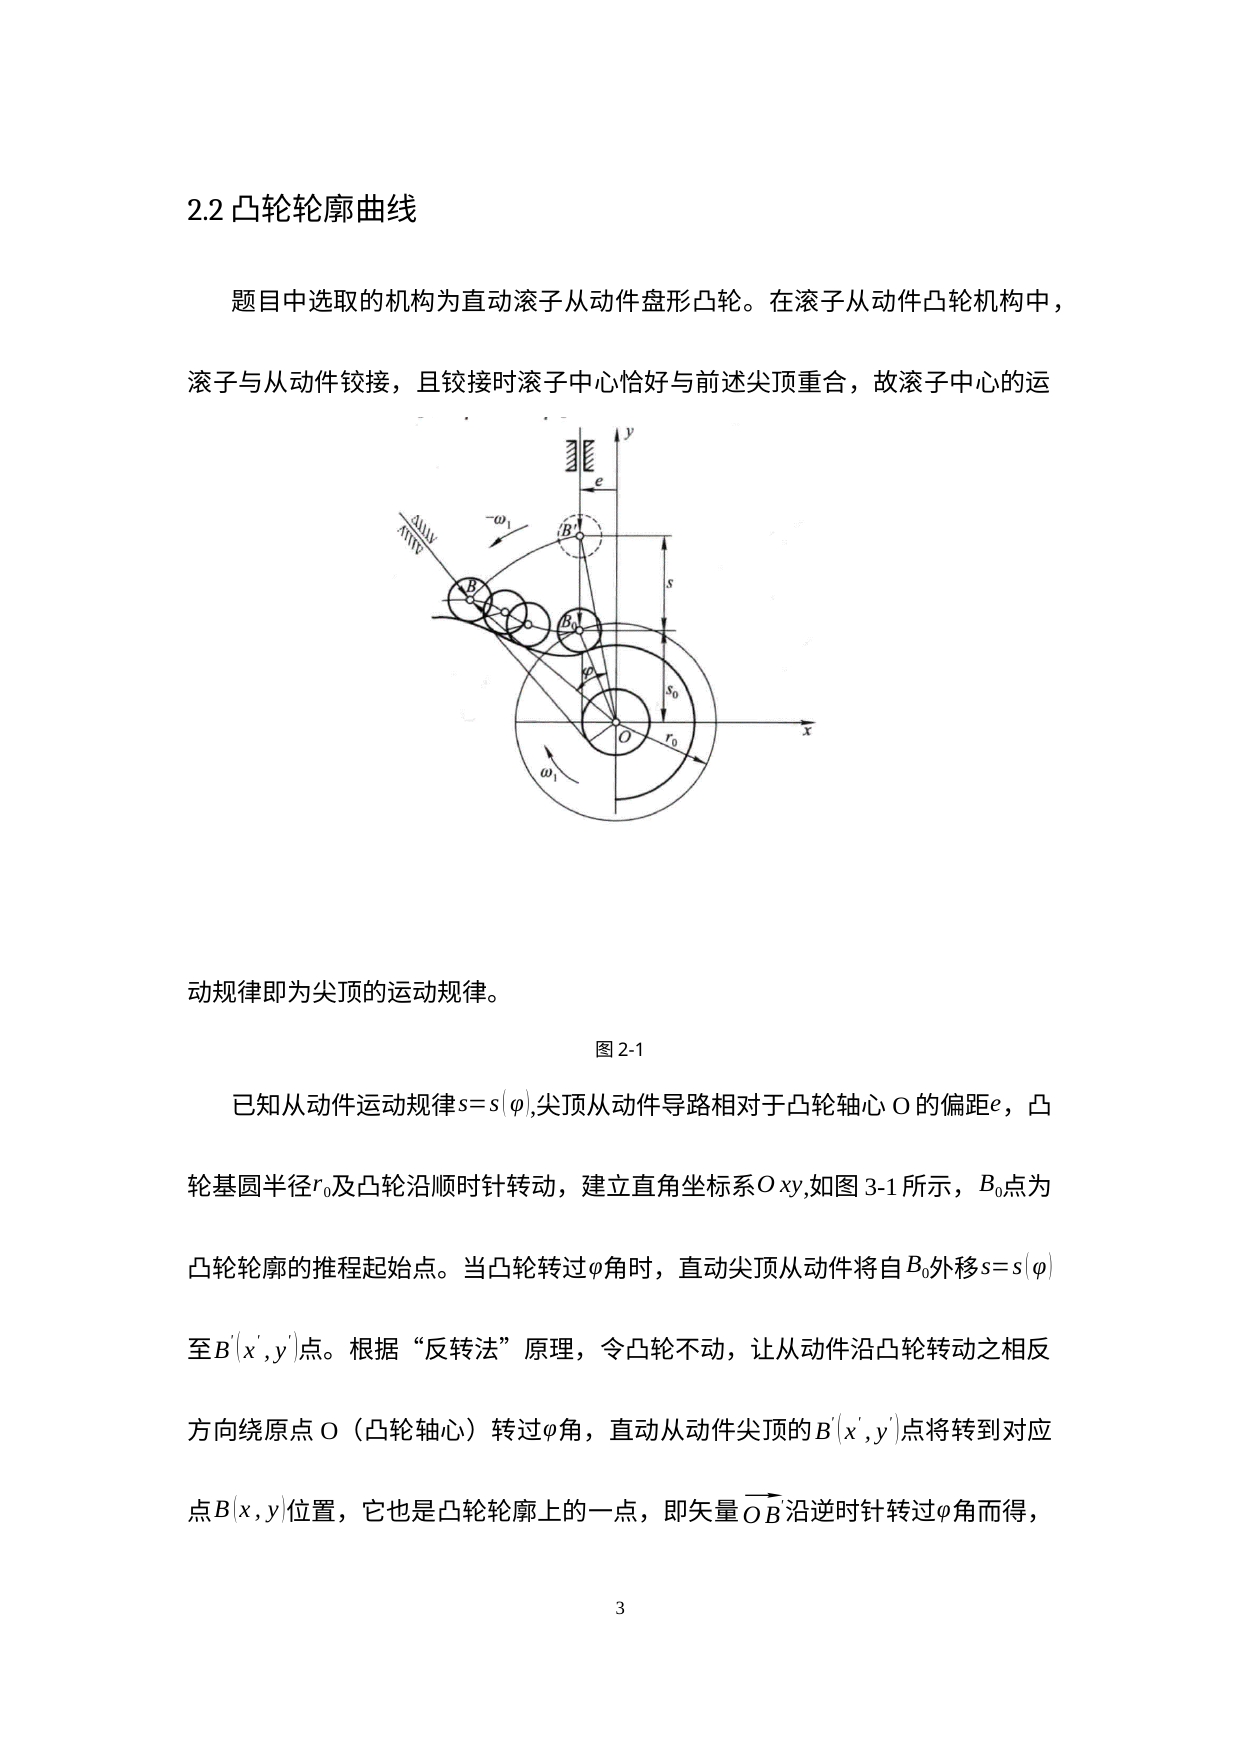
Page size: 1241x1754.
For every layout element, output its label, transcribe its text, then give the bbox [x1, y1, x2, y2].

text 图2-1 [187, 1032, 1053, 1064]
subtitle 2.2凸轮轮廓曲线 [187, 175, 1053, 240]
picture [387, 417, 822, 827]
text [187, 1071, 1053, 1542]
